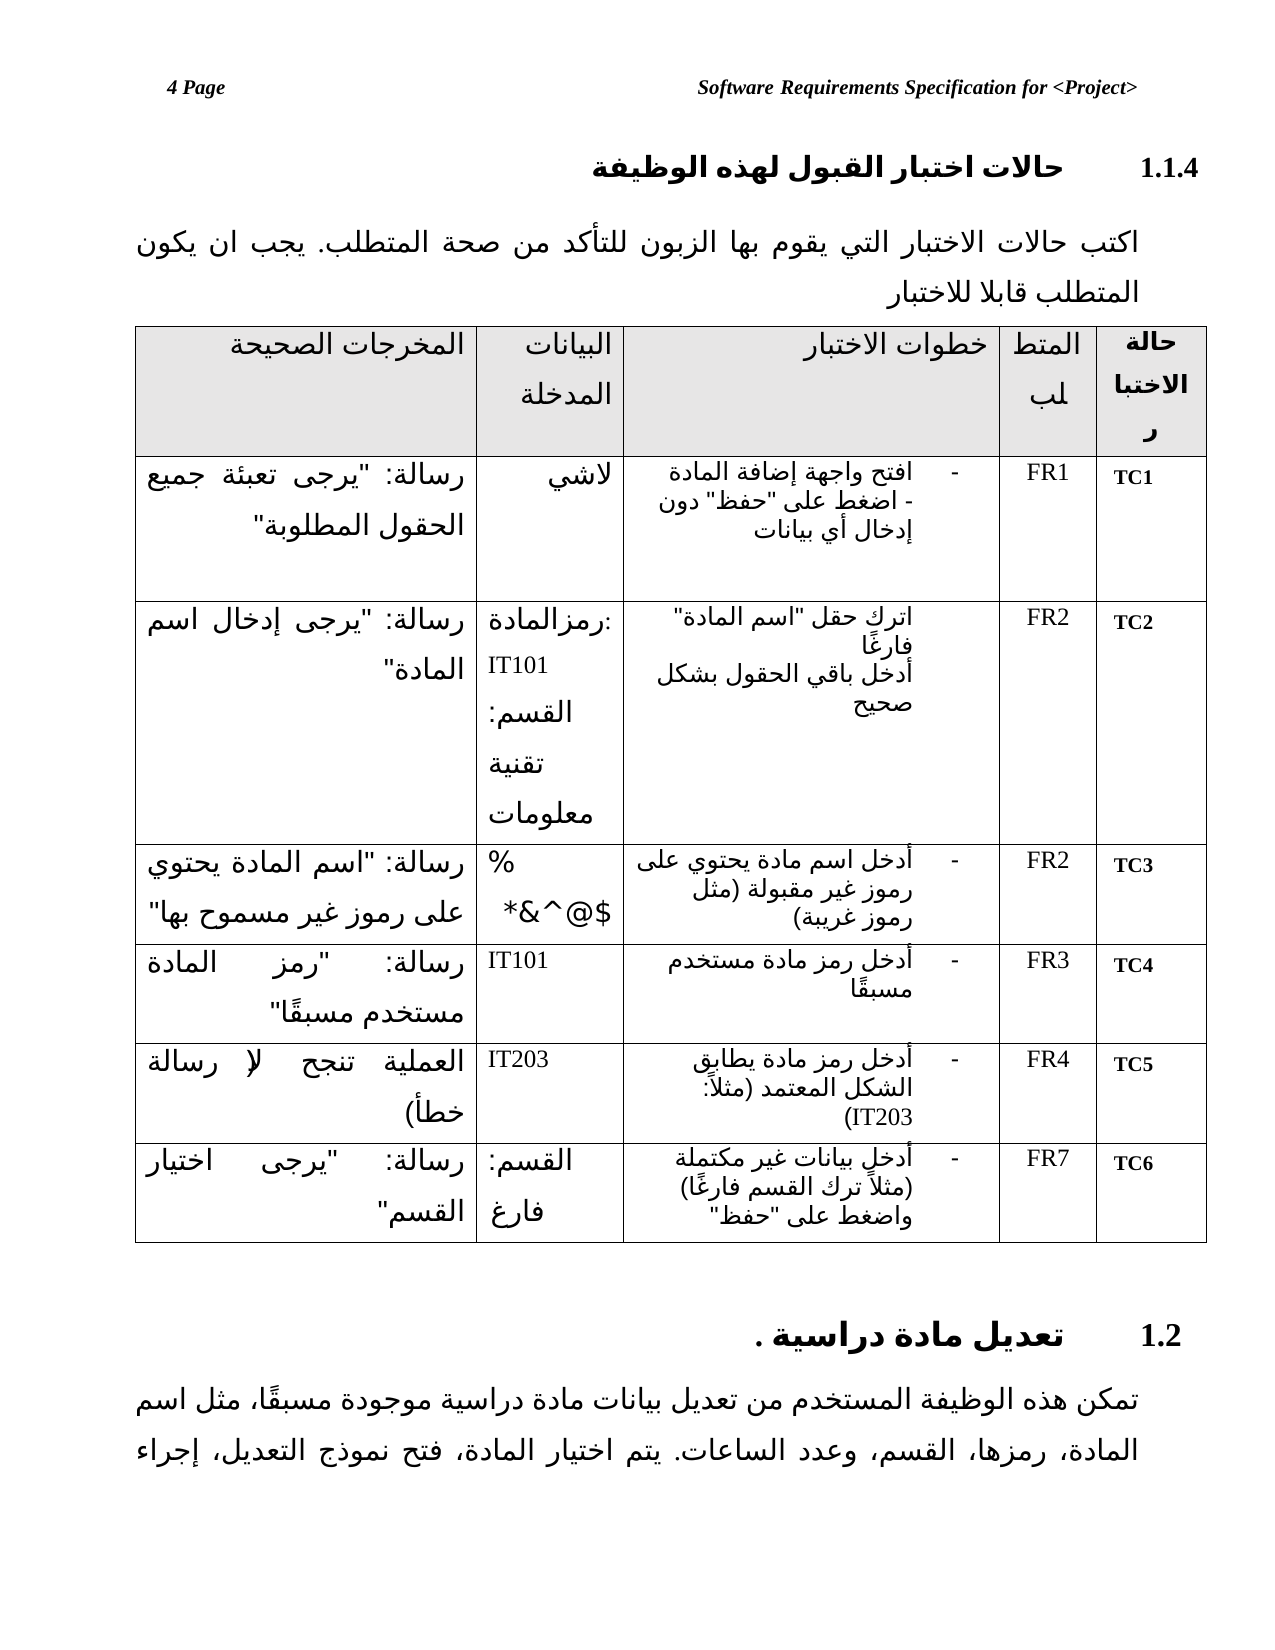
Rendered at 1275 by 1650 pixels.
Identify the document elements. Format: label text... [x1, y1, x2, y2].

table_cell [1097, 602, 1206, 844]
text اكتب حالات الاختبار التي يقوم بها الزبون للتأكد من صحة المتطلب. يجب ان يكون المتطلب قابلا للاختبار [135, 225, 1140, 309]
table_cell أدخل بيانات غير مكتملة (مثلاً ترك القسم فارغًا) واضغط على "حفظ" [624, 1144, 999, 1242]
subtitle حالات اختبار القبول لهذه الوظيفة [135, 150, 1140, 183]
table_cell FR7 [1000, 1144, 1096, 1242]
table_cell رسالة: "اسم المادة يحتوي على رموز غير مسموح بها" [136, 845, 476, 944]
table_cell اترك حقل "اسم المادة" فارغًا أدخل باقي الحقول بشكل صحيح [624, 602, 999, 844]
table_header البيانات المدخلة [477, 327, 623, 456]
table_cell رسالة: "يرجى إدخال اسم المادة" [136, 602, 476, 844]
table_cell [1097, 457, 1206, 601]
table_cell رسالة: "رمز المادة مستخدم مسبقًا" [136, 945, 476, 1043]
table_cell القسم: فارغ [477, 1144, 623, 1242]
table_cell افتح واجهة إضافة المادة - اضغط على "حفظ" دون إدخال أي بيانات [624, 457, 999, 601]
table_cell رمزالمادة: IT101 القسم: تقنية معلومات [477, 602, 623, 844]
table_header خطوات الاختبار [624, 327, 999, 456]
table_cell FR4 [1000, 1044, 1096, 1142]
table_cell IT101 [477, 945, 623, 1043]
table_cell رسالة: "يرجى اختيار القسم" [136, 1144, 476, 1242]
table_header المخرجات الصحيحة [136, 327, 476, 456]
table_cell [1097, 1144, 1206, 1242]
table_cell لاشي [477, 457, 623, 601]
table_cell [1097, 1044, 1206, 1142]
table_cell IT203 [477, 1044, 623, 1142]
table_cell %$@^&* [477, 845, 623, 944]
table_cell أدخل اسم مادة يحتوي على رموز غير مقبولة (مثل رموز غريبة) [624, 845, 999, 944]
table_cell [1097, 945, 1206, 1043]
table_cell FR2 [1000, 602, 1096, 844]
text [135, 1382, 1140, 1466]
table_cell أدخل رمز مادة يطابق الشكل المعتمد (مثلاً: IT203) [624, 1044, 999, 1142]
table_header حالة الاختبار [1097, 327, 1206, 456]
table_header المتطلب [1000, 327, 1096, 456]
table_cell FR1 [1000, 457, 1096, 601]
subtitle تعديل مادة دراسية . [135, 1315, 1140, 1353]
table_cell أدخل رمز مادة مستخدم مسبقًا [624, 945, 999, 1043]
table_cell رسالة: "يرجى تعبئة جميع الحقول المطلوبة" [136, 457, 476, 601]
table_cell FR2 [1000, 845, 1096, 944]
table_cell FR3 [1000, 945, 1096, 1043]
table_cell [1097, 845, 1206, 944]
table_cell العملية تنجح (لا رسالة خطأ) [136, 1044, 476, 1142]
